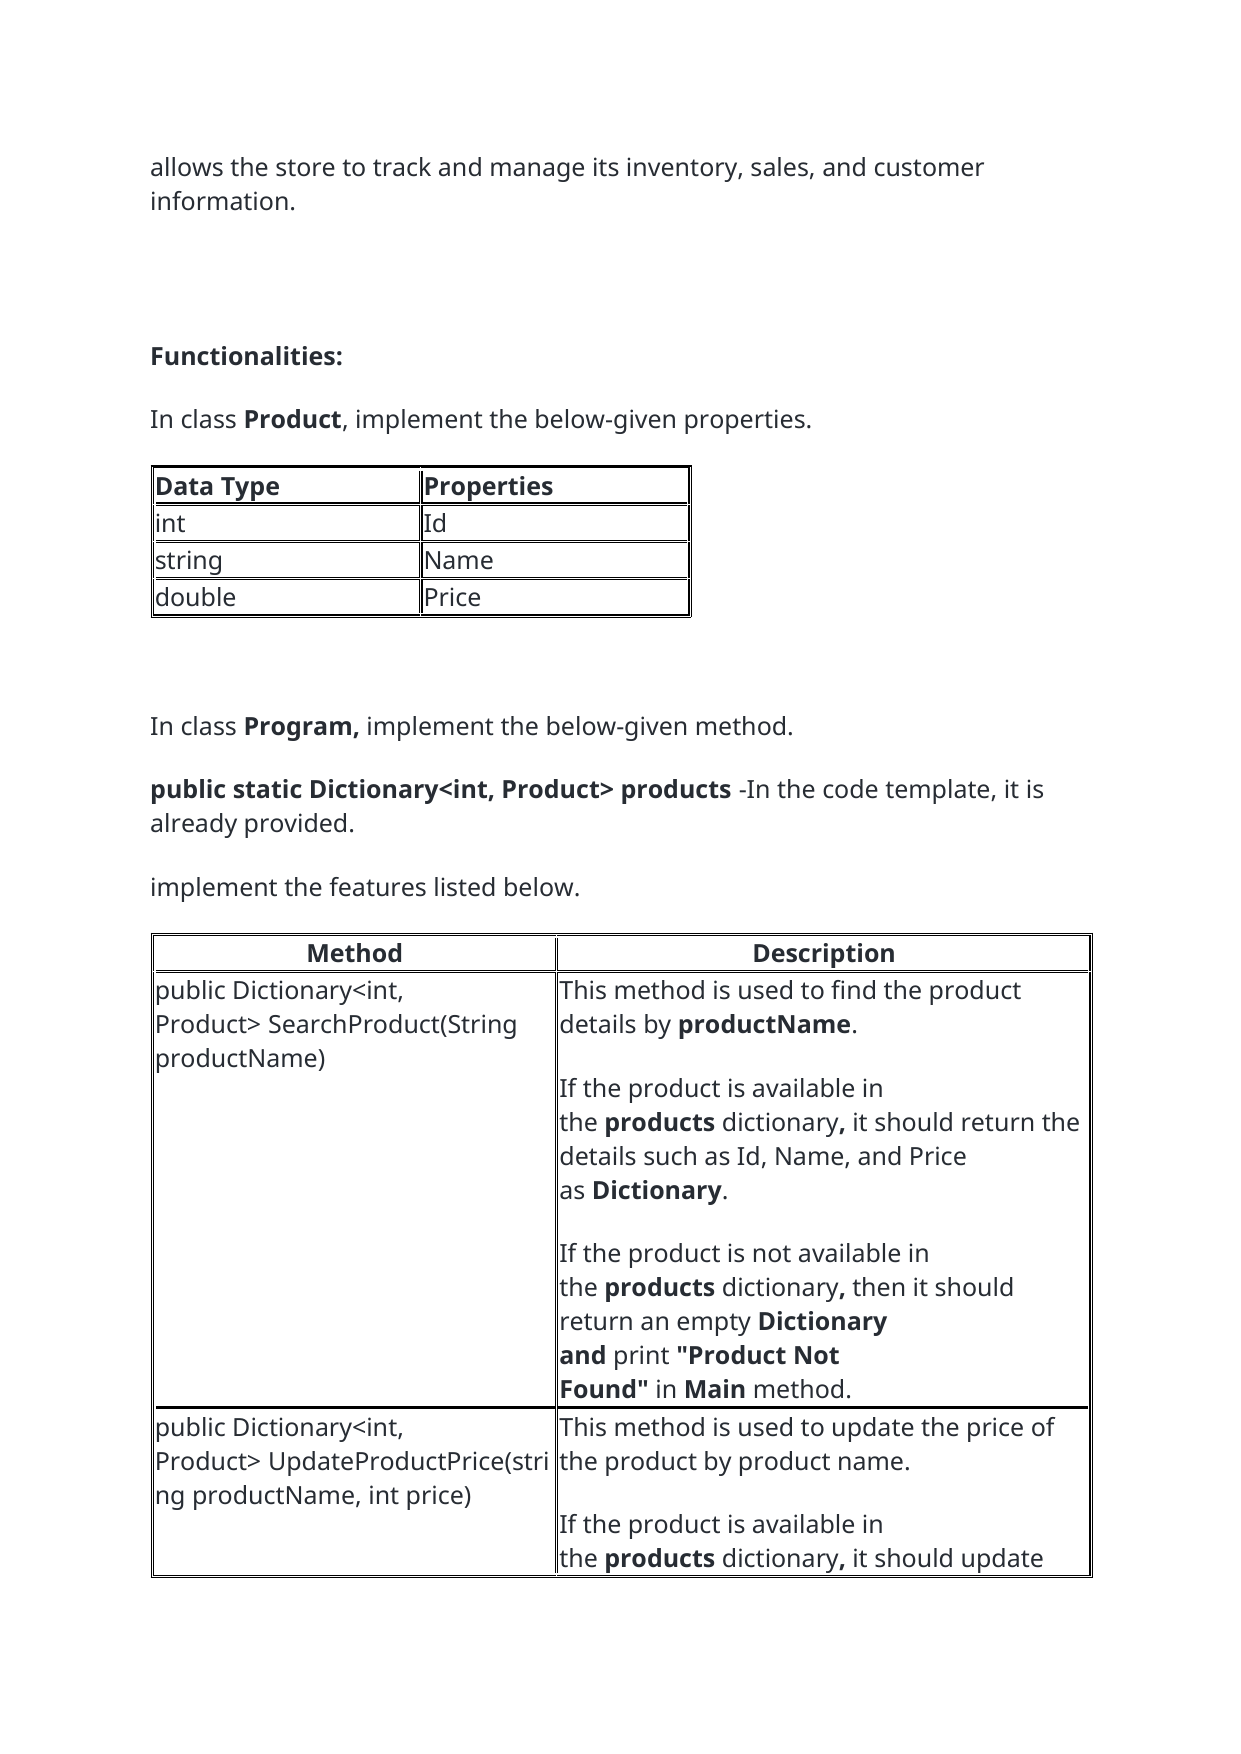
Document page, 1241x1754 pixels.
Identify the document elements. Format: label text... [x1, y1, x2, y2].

text In class Program, implement the below-given method. [150, 709, 1090, 743]
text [150, 150, 1090, 246]
table_cell Id [423, 502, 689, 539]
table_header Data Type [154, 467, 421, 502]
table_cell string [154, 540, 419, 577]
table_cell double [152, 577, 421, 614]
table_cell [154, 1406, 557, 1574]
table_header Description [557, 936, 1089, 970]
table_cell Name [423, 540, 689, 577]
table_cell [557, 1406, 1089, 1574]
text implement the features listed below. [150, 869, 1090, 903]
table_cell public Dictionary<int, Product> SearchProduct(String productName) [152, 970, 557, 1406]
table_header Method [154, 936, 557, 970]
table_cell int [154, 502, 419, 539]
table_cell Price [421, 577, 690, 614]
text public static Dictionary<int, Product> products -In the code template, it is already provided. [150, 772, 1090, 840]
text Functionalities: [150, 338, 1090, 373]
table_cell This method is used to find the product details by productName. If the product is available in the products dictionary, it should return the details such as Id, Name, and Price as Dictionary. If the product is not available in the products dictionary, then it should return an empty Dictionary and print "Product Not Found" in Main method. [557, 970, 1091, 1406]
text In class Product, implement the below-given properties. [150, 402, 1090, 436]
table_header Properties [421, 468, 688, 502]
